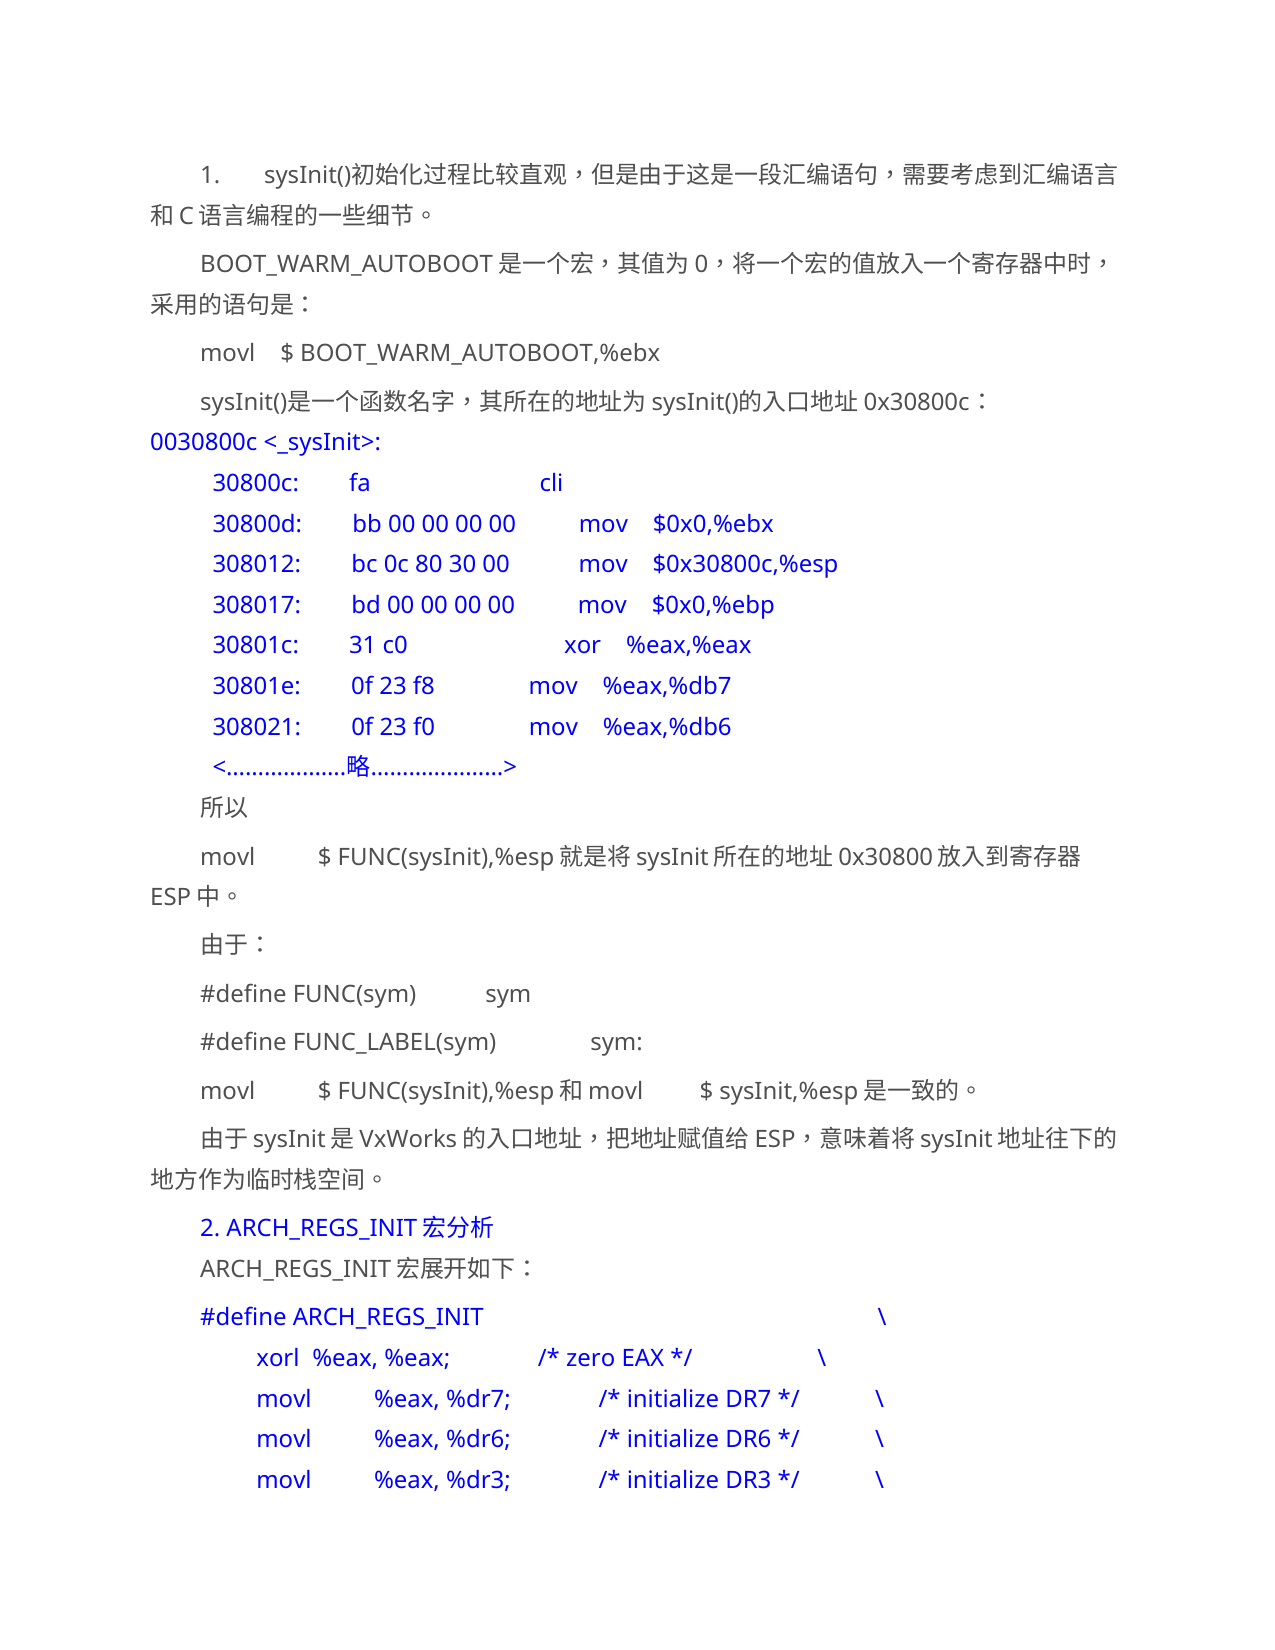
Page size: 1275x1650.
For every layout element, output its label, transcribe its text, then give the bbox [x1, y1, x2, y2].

text ARCH_REGS_INIT宏展开如下： [150, 1244, 1125, 1284]
text 30801c: 31 c0 xor %eax,%eax [150, 620, 1125, 661]
text sysInit()是一个函数名字，其所在的地址为sysInit()的入口地址0x30800c： 0030800c <_sysInit>: [150, 377, 1125, 458]
text movl %eax, %dr3; /* initialize DR3 */ \ [150, 1455, 1125, 1495]
text 30800d: bb 00 00 00 00 mov $0x0,%ebx [150, 498, 1125, 539]
text movl $ FUNC(sysInit),%esp就是将sysInit所在的地址0x30800放入到寄存器ESP中。 [150, 831, 1125, 912]
text 30800c: fa cli [150, 458, 1125, 498]
text 30801e: 0f 23 f8 mov %eax,%db7 [150, 661, 1125, 702]
text 308017: bd 00 00 00 00 mov $0x0,%ebp [150, 580, 1125, 620]
text <……………….略…………………> [150, 742, 1125, 783]
text #define ARCH_REGS_INIT \ [150, 1292, 1125, 1333]
text 1. sysInit()初始化过程比较直观，但是由于这是一段汇编语句，需要考虑到汇编语言和C语言编程的一些细节。 [150, 150, 1125, 231]
text xorl %eax, %eax; /* zero EAX */ \ [150, 1333, 1125, 1373]
text movl $ FUNC(sysInit),%esp和movl $ sysInit,%esp是一致的。 [150, 1066, 1125, 1106]
text 由于： [150, 920, 1125, 961]
text 308021: 0f 23 f0 mov %eax,%db6 [150, 702, 1125, 742]
text BOOT_WARM_AUTOBOOT是一个宏，其值为0，将一个宏的值放入一个寄存器中时，采用的语句是： [150, 239, 1125, 320]
text 2. ARCH_REGS_INIT宏分析 [150, 1203, 1125, 1244]
text movl %eax, %dr7; /* initialize DR7 */ \ [150, 1373, 1125, 1414]
text movl %eax, %dr6; /* initialize DR6 */ \ [150, 1414, 1125, 1455]
text #define FUNC(sym) sym [150, 969, 1125, 1009]
text #define FUNC_LABEL(sym) sym: [150, 1017, 1125, 1058]
text 由于sysInit是VxWorks的入口地址，把地址赋值给ESP，意味着将sysInit地址往下的地方作为临时栈空间。 [150, 1114, 1125, 1195]
text 308012: bc 0c 80 30 00 mov $0x30800c,%esp [150, 539, 1125, 580]
text movl $ BOOT_WARM_AUTOBOOT,%ebx [150, 328, 1125, 369]
text 所以 [150, 783, 1125, 823]
